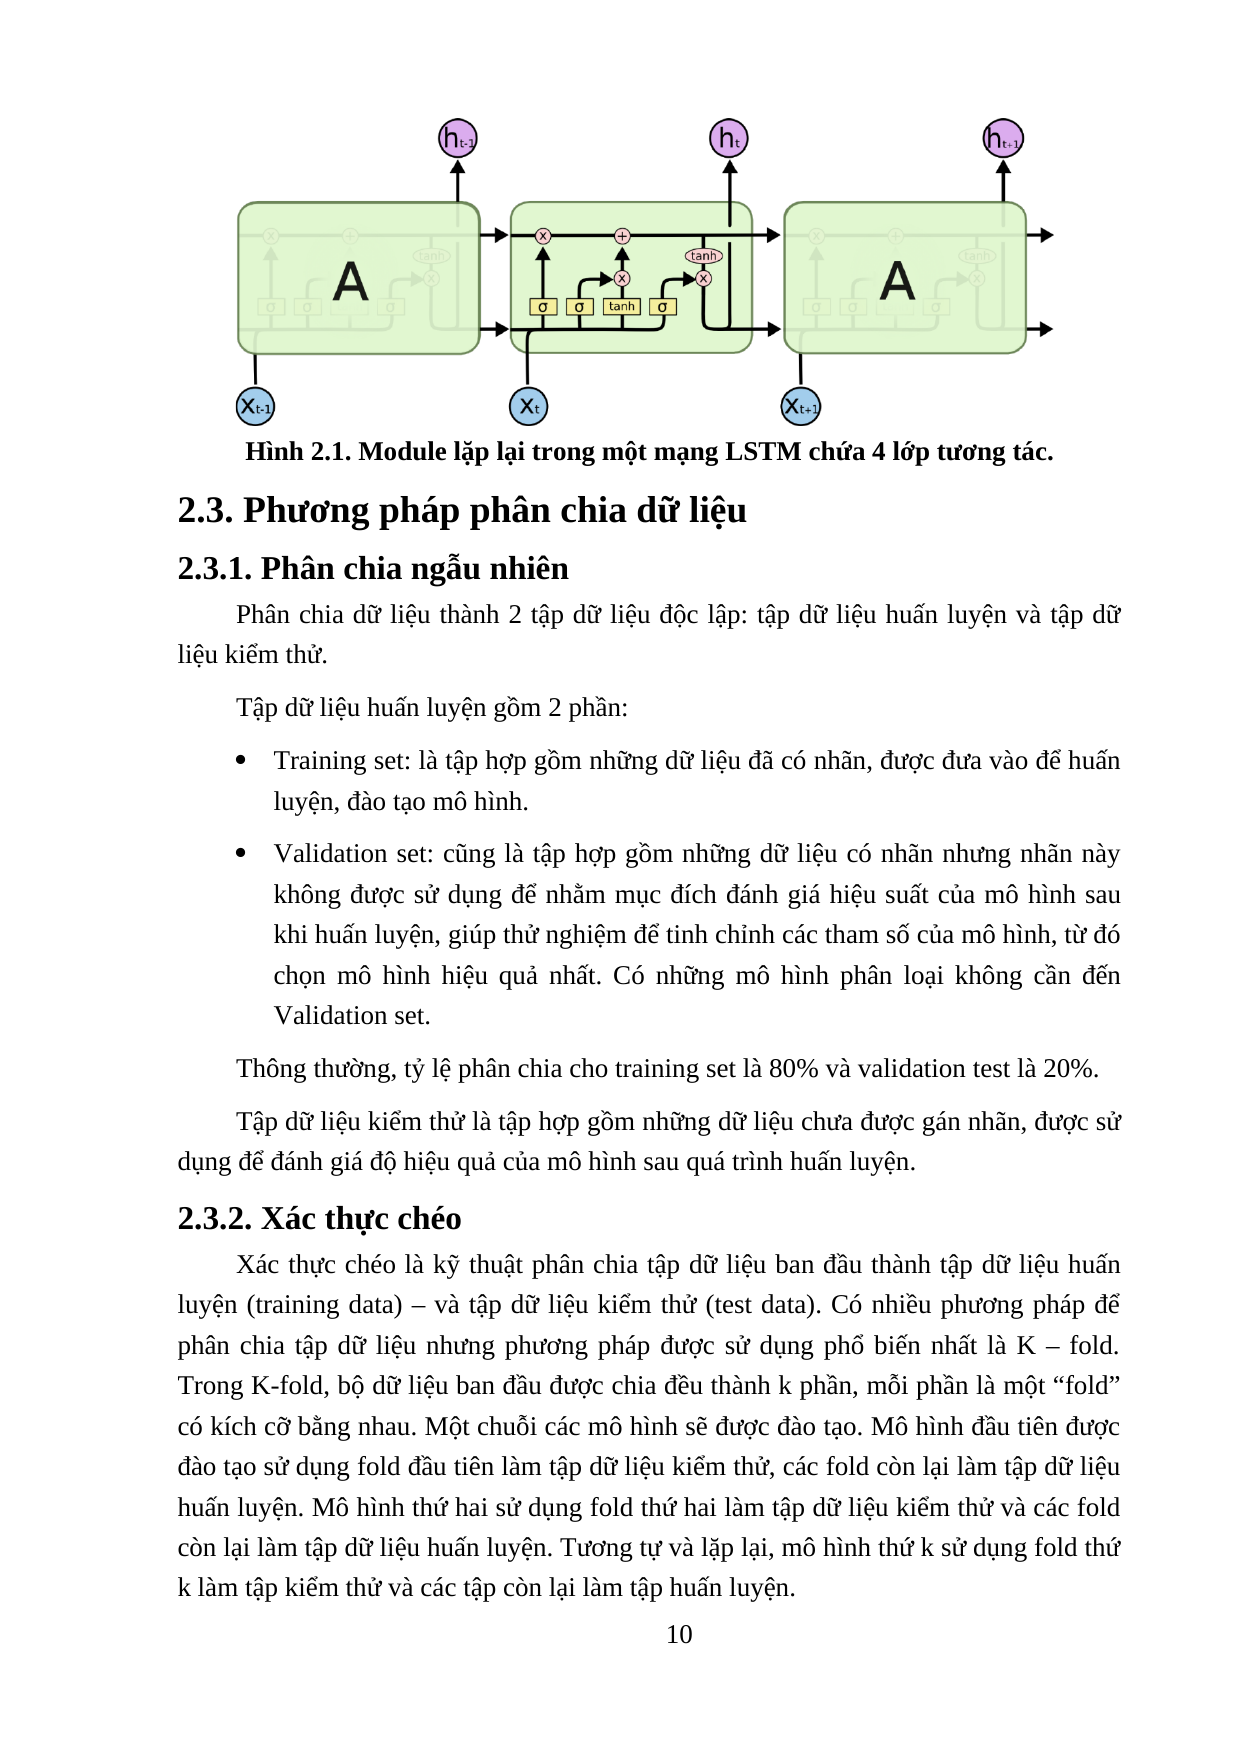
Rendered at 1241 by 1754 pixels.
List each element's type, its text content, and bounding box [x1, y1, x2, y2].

text Tập dữ liệu huấn luyện gồm 2 phần: [177, 691, 1122, 722]
subtitle Phân chia ngẫu nhiên [177, 548, 1122, 586]
subtitle Phương pháp phân chia dữ liệu [177, 488, 1122, 531]
text Thông thường, tỷ lệ phân chia cho training set là 80% và validation test là 20%. [177, 1052, 1122, 1083]
subtitle Xác thực chéo [177, 1198, 1122, 1237]
text Phân chia dữ liệu thành 2 tập dữ liệu độc lập: tập dữ liệu huấn luyện và tập dữ liệu kiểm thử. [177, 598, 1122, 669]
picture [235, 118, 1054, 426]
text Module lặp lại trong một mạng LSTM chứa 4 lớp tương tác. [177, 435, 1122, 466]
list Training set: là tập hợp gồm những dữ liệu đã có nhãn, được đưa vào để huấn luyện, đào tạo mô hình. [236, 744, 1122, 816]
list Validation set: cũng là tập hợp gồm những dữ liệu có nhãn nhưng nhãn này không được sử dụng để nhằm mục đích đánh giá hiệu suất của mô hình sau khi huấn luyện, giúp thử nghiệm để tinh chỉnh các tham số của mô hình, từ đó chọn mô hình hiệu quả nhất. Có những mô hình phân loại không cần đến Validation set. [236, 837, 1122, 1030]
text Xác thực chéo là kỹ thuật phân chia tập dữ liệu ban đầu thành tập dữ liệu huấn luyện (training data) – và tập dữ liệu kiểm thử (test data). Có nhiều phương pháp để phân chia tập dữ liệu nhưng phương pháp được sử dụng phổ biến nhất là K – fold. Trong K-fold, bộ dữ liệu ban đầu được chia đều thành k phần, mỗi phần là một “fold” có kích cỡ bằng nhau. Một chuỗi các mô hình sẽ được đào tạo. Mô hình đầu tiên được đào tạo sử dụng fold đầu tiên làm tập dữ liệu kiểm thử, các fold còn lại làm tập dữ liệu huấn luyện. Mô hình thứ hai sử dụng fold thứ hai làm tập dữ liệu kiểm thử và các fold còn lại làm tập dữ liệu huấn luyện. Tương tự và lặp lại, mô hình thứ k sử dụng fold thứ k làm tập kiểm thử và các tập còn lại làm tập huấn luyện. [177, 1248, 1122, 1603]
text Tập dữ liệu kiểm thử là tập hợp gồm những dữ liệu chưa được gán nhãn, được sử dụng để đánh giá độ hiệu quả của mô hình sau quá trình huấn luyện. [177, 1105, 1122, 1177]
